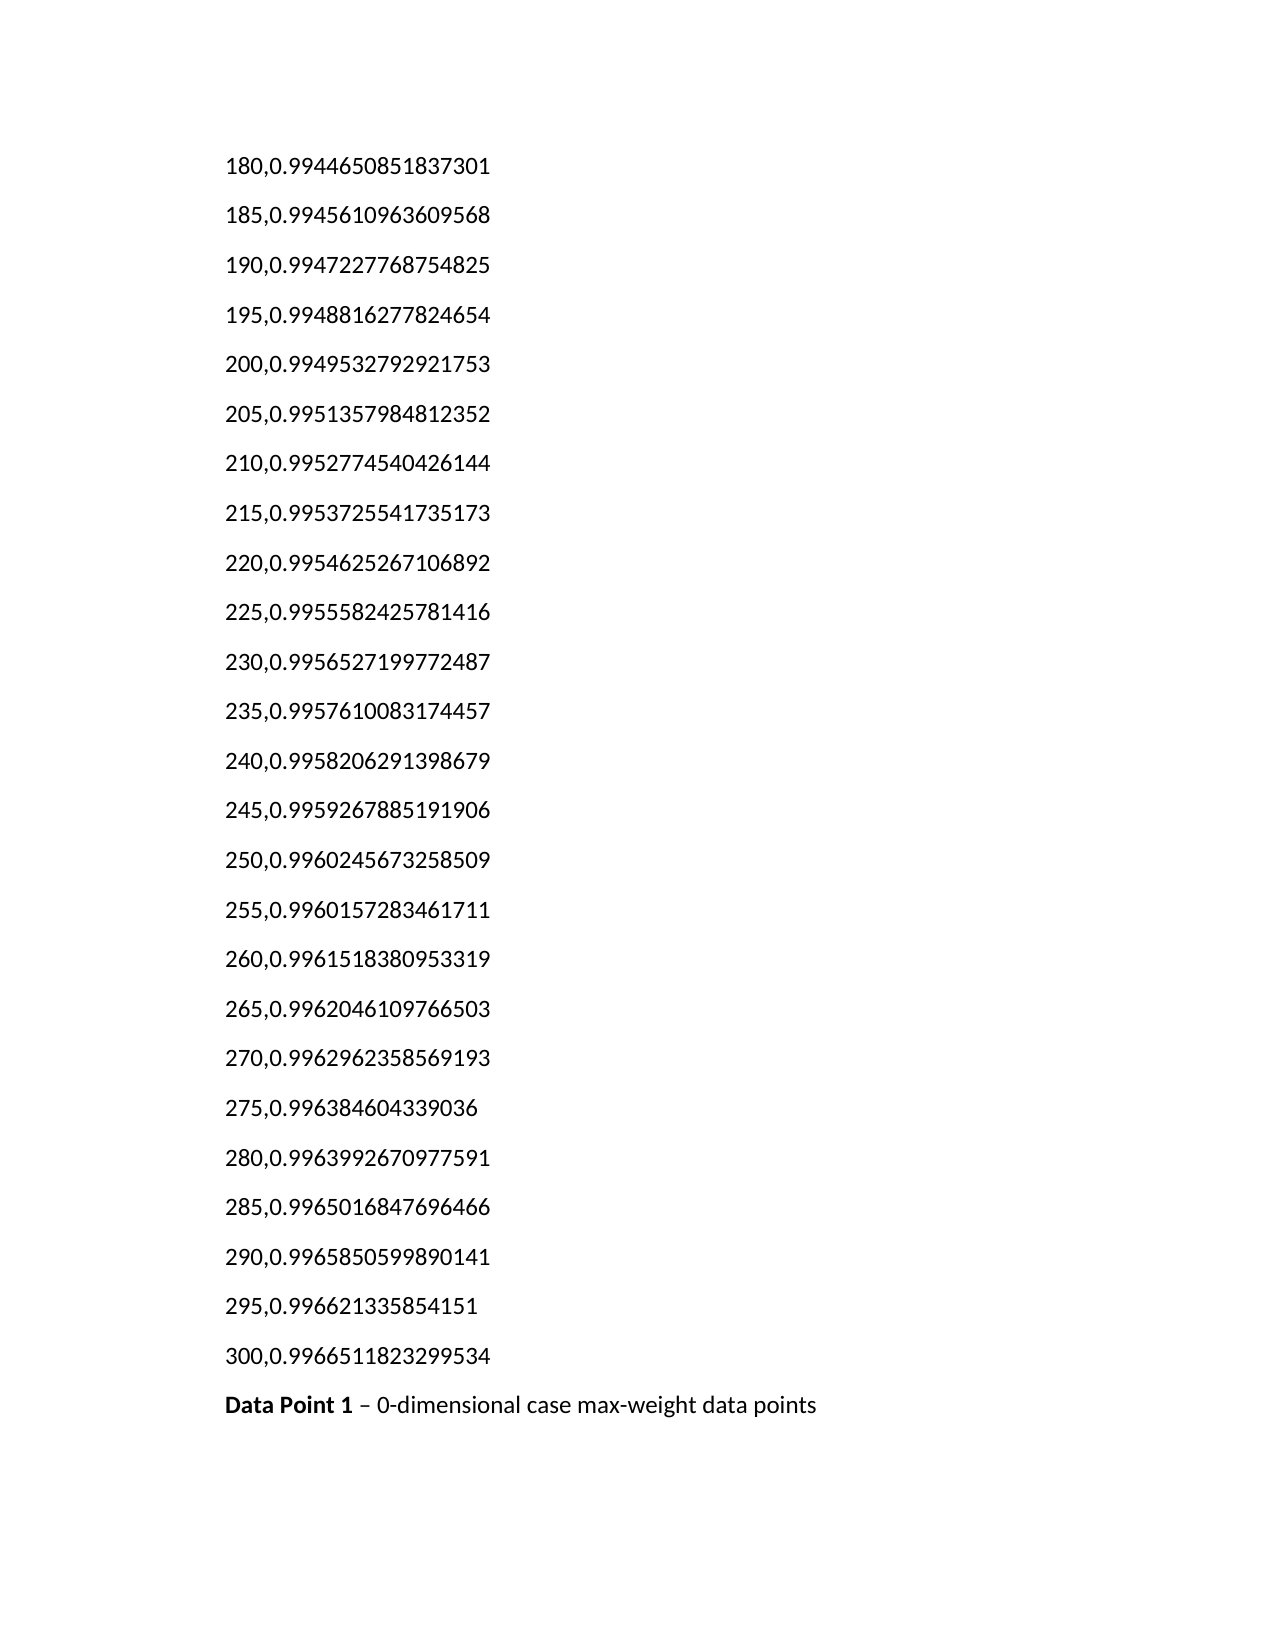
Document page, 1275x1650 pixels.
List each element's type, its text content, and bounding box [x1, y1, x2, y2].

text 290,0.9965850599890141 [150, 1241, 1125, 1271]
text 275,0.996384604339036 [150, 1092, 1125, 1123]
text 245,0.9959267885191906 [150, 794, 1125, 825]
text 255,0.9960157283461711 [150, 894, 1125, 924]
text 225,0.9955582425781416 [150, 596, 1125, 627]
text 210,0.9952774540426144 [150, 447, 1125, 478]
text 235,0.9957610083174457 [150, 695, 1125, 726]
text Data Point 1 – 0-dimensional case max-weight data points [150, 1389, 1125, 1420]
text 285,0.9965016847696466 [150, 1191, 1125, 1222]
text 295,0.996621335854151 [150, 1290, 1125, 1321]
text 190,0.9947227768754825 [150, 249, 1125, 280]
text 230,0.9956527199772487 [150, 646, 1125, 676]
text 185,0.9945610963609568 [150, 199, 1125, 230]
text 180,0.9944650851837301 [150, 150, 1125, 181]
text 195,0.9948816277824654 [150, 299, 1125, 329]
text 250,0.9960245673258509 [150, 844, 1125, 875]
text 300,0.9966511823299534 [150, 1340, 1125, 1371]
text 215,0.9953725541735173 [150, 497, 1125, 528]
text 280,0.9963992670977591 [150, 1142, 1125, 1172]
text 205,0.9951357984812352 [150, 398, 1125, 428]
text 270,0.9962962358569193 [150, 1042, 1125, 1073]
text 220,0.9954625267106892 [150, 547, 1125, 577]
text 260,0.9961518380953319 [150, 943, 1125, 974]
text 240,0.9958206291398679 [150, 745, 1125, 776]
text 200,0.9949532792921753 [150, 348, 1125, 379]
text 265,0.9962046109766503 [150, 993, 1125, 1023]
